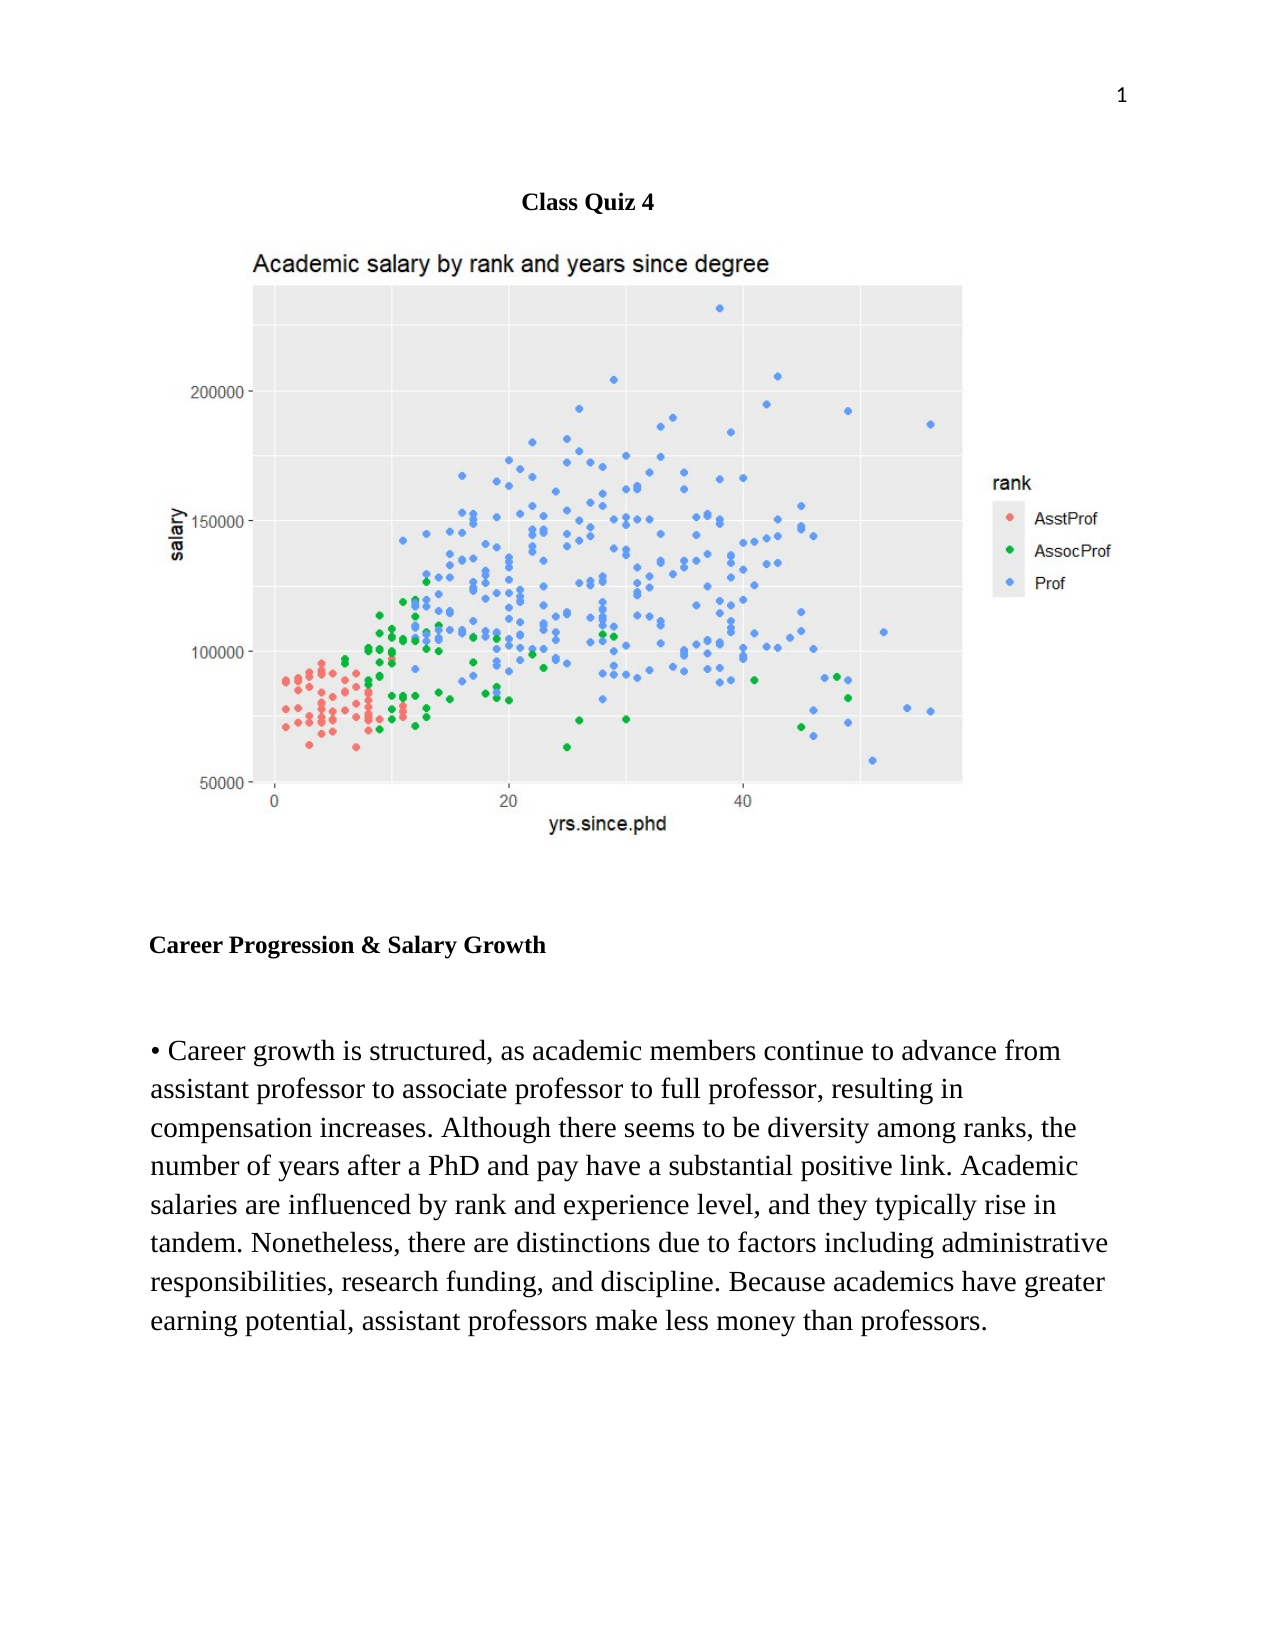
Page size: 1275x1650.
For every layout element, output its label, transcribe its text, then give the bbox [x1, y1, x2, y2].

text 1 [150, 80, 1127, 108]
subtitle Class Quiz 4 [150, 187, 1025, 216]
subtitle Career Progression & Salary Growth [148, 930, 1132, 958]
text • Career growth is structured, as academic members continue to advance from assistant professor to associate professor to full professor, resulting in compensation increases. Although there seems to be diversity among ranks, the number of years after a PhD and pay have a substantial positive link. Academic salaries are influenced by rank and experience level, and they typically rise in tandem. Nonetheless, there are distinctions due to factors including administrative responsibilities, research funding, and discipline. Because academics have greater earning potential, assistant professors make less money than professors. [150, 994, 1132, 1336]
picture [156, 242, 1132, 845]
